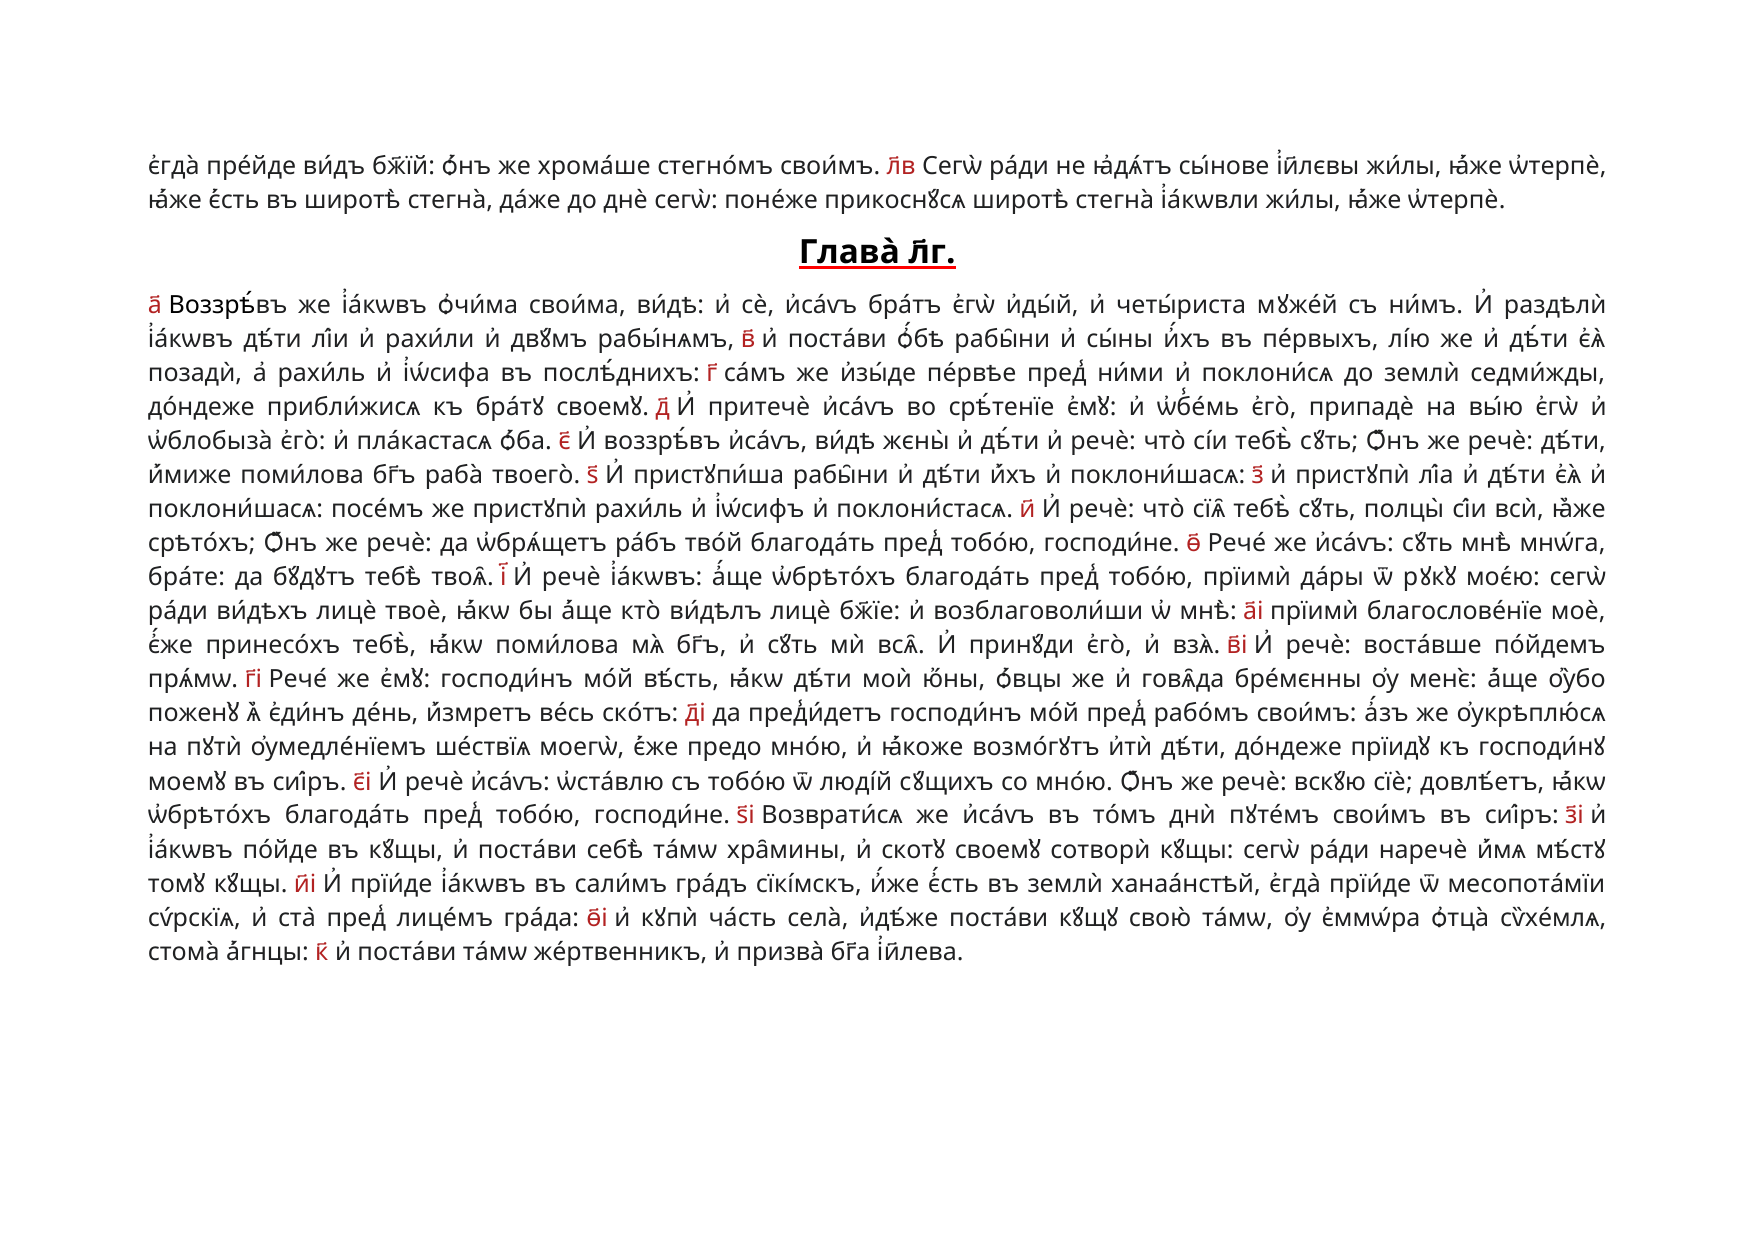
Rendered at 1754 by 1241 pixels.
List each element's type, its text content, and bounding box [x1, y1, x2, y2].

subtitle Глава̀ л҃г. [148, 228, 1606, 274]
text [148, 148, 1606, 216]
text а҃ Воззрѣ́въ же і҆а́кѡвъ ѻ҆чи́ма свои́ма, ви́дѣ: и҆ сѐ, и҆са́ѵъ бра́тъ є҆гѡ̀ и҆ды́й, и҆ четы́риста мꙋже́й съ ни́мъ. И҆ раздѣлѝ і҆а́кѡвъ дѣ́ти лі́и и҆ рахи́ли и҆ двꙋ́мъ рабы́нѧмъ, в҃ и҆ поста́ви ѻ҆́бѣ рабы̑ни и҆ сы́ны и҆́хъ въ пе́рвыхъ, лі́ю же и҆ дѣ́ти є҆ѧ̀ позадѝ, а҆ рахи́ль и҆ і҆ѡ́сифа въ послѣ́днихъ: г҃ са́мъ же и҆зы́де пе́рвѣе пред̾ ни́ми и҆ поклони́сѧ до землѝ седми́жды, до́ндеже прибли́жисѧ къ бра́тꙋ своемꙋ̀. д҃ И҆ притечѐ и҆са́ѵъ во срѣ́тенїе є҆мꙋ̀: и҆ ѡ҆б̾е́мь є҆го̀, припадѐ на вы́ю є҆гѡ̀ и҆ ѡ҆блобыза̀ є҆го̀: и҆ пла́кастасѧ ѻ҆́ба. є҃ И҆ воззрѣ́въ и҆са́ѵъ, ви́дѣ жєны̀ и҆ дѣ́ти и҆ речѐ: что̀ сі́и тебѣ̀ сꙋ́ть; Ѻ҆́нъ же речѐ: дѣ́ти, и҆́миже поми́лова бг҃ъ раба̀ твоего̀. ѕ҃ И҆ пристꙋпи́ша рабы̑ни и҆ дѣ́ти и҆́хъ и҆ поклони́шасѧ: з҃ и҆ пристꙋпѝ лі́а и҆ дѣ́ти є҆ѧ̀ и҆ поклони́шасѧ: посе́мъ же пристꙋпѝ рахи́ль и҆ і҆ѡ́сифъ и҆ поклони́стасѧ. и҃ И҆ речѐ: что̀ сїѧ̑ тебѣ̀ сꙋ́ть, полцы̀ сі́и всѝ, ꙗ҆̀же срѣто́хъ; Ѻ҆́нъ же речѐ: да ѡ҆брѧ́щетъ ра́бъ тво́й благода́ть пред̾ тобо́ю, господи́не. ѳ҃ Рече́ же и҆са́ѵъ: сꙋ́ть мнѣ̀ мнѡ́га, бра́те: да бꙋ́дꙋтъ тебѣ̀ твоѧ̑. і҃ И҆ речѐ і҆а́кѡвъ: а҆́ще ѡ҆брѣто́хъ благода́ть пред̾ тобо́ю, прїимѝ да́ры ѿ рꙋкꙋ̀ моє́ю: сегѡ̀ ра́ди ви́дѣхъ лицѐ твоѐ, ꙗ҆́кѡ бы а҆́ще кто̀ ви́дѣлъ лицѐ бж҃їе: и҆ возблаговоли́ши ѡ҆ мнѣ̀: а҃і прїимѝ благослове́нїе моѐ, є҆́же принесо́хъ тебѣ̀, ꙗ҆́кѡ поми́лова мѧ̀ бг҃ъ, и҆ сꙋ́ть мѝ всѧ̑. И҆ принꙋ́ди є҆го̀, и҆ взѧ̀. в҃і И҆ речѐ: воста́вше по́йдемъ прѧ́мѡ. г҃і Рече́ же є҆мꙋ̀: господи́нъ мо́й вѣ́сть, ꙗ҆́кѡ дѣ́ти моѝ ю҆́ны, ѻ҆́вцы же и҆ говѧ̑да бре́мєнны ѹ҆ менє̀: а҆́ще ѹ҆̀бо поженꙋ̀ ѧ҆̀ є҆ди́нъ де́нь, и҆́змретъ ве́сь ско́тъ: д҃і да пред̾и́детъ господи́нъ мо́й пред̾ рабо́мъ свои́мъ: а҆́зъ же ѹ҆крѣплю́сѧ на пꙋтѝ ѹ҆медле́нїемъ ше́ствїѧ моегѡ̀, є҆́же предо мно́ю, и҆ ꙗ҆́коже возмо́гꙋтъ и҆тѝ дѣ́ти, до́ндеже прїидꙋ̀ къ господи́нꙋ моемꙋ̀ въ сиі́ръ. є҃і И҆ речѐ и҆са́ѵъ: ѡ҆ста́влю съ тобо́ю ѿ люді́й сꙋ́щихъ со мно́ю. Ѻ҆́нъ же речѐ: вскꙋ́ю сїѐ; довлѣ́етъ, ꙗ҆́кѡ ѡ҆брѣто́хъ благода́ть пред̾ тобо́ю, господи́не. ѕ҃і Возврати́сѧ же и҆са́ѵъ въ то́мъ днѝ пꙋте́мъ свои́мъ въ сиі́ръ: з҃і и҆ і҆а́кѡвъ по́йде въ кꙋ́щы, и҆ поста́ви себѣ̀ та́мѡ хра̑мины, и҆ скотꙋ̀ своемꙋ̀ сотворѝ кꙋ́щы: сегѡ̀ ра́ди наречѐ и҆́мѧ мѣ́стꙋ томꙋ̀ кꙋ́щы. и҃і И҆ прїи́де і҆а́кѡвъ въ сали́мъ гра́дъ сїкі́мскъ, и҆́же є҆́сть въ землѝ ханаа́нстѣй, є҆гда̀ прїи́де ѿ месопота́мїи сѵ́рскїѧ, и҆ ста̀ пред̾ лице́мъ гра́да: ѳ҃і и҆ кꙋпѝ ча́сть села̀, и҆дѣ́же поста́ви кꙋ́щꙋ свою̀ та́мѡ, ѹ҆ є҆ммѡ́ра ѻ҆тца̀ сѷхе́млѧ, стома̀ а҆́гнцы: к҃ и҆ поста́ви та́мѡ же́ртвенникъ, и҆ призва̀ бг҃а і҆и҃лева. [148, 286, 1606, 967]
